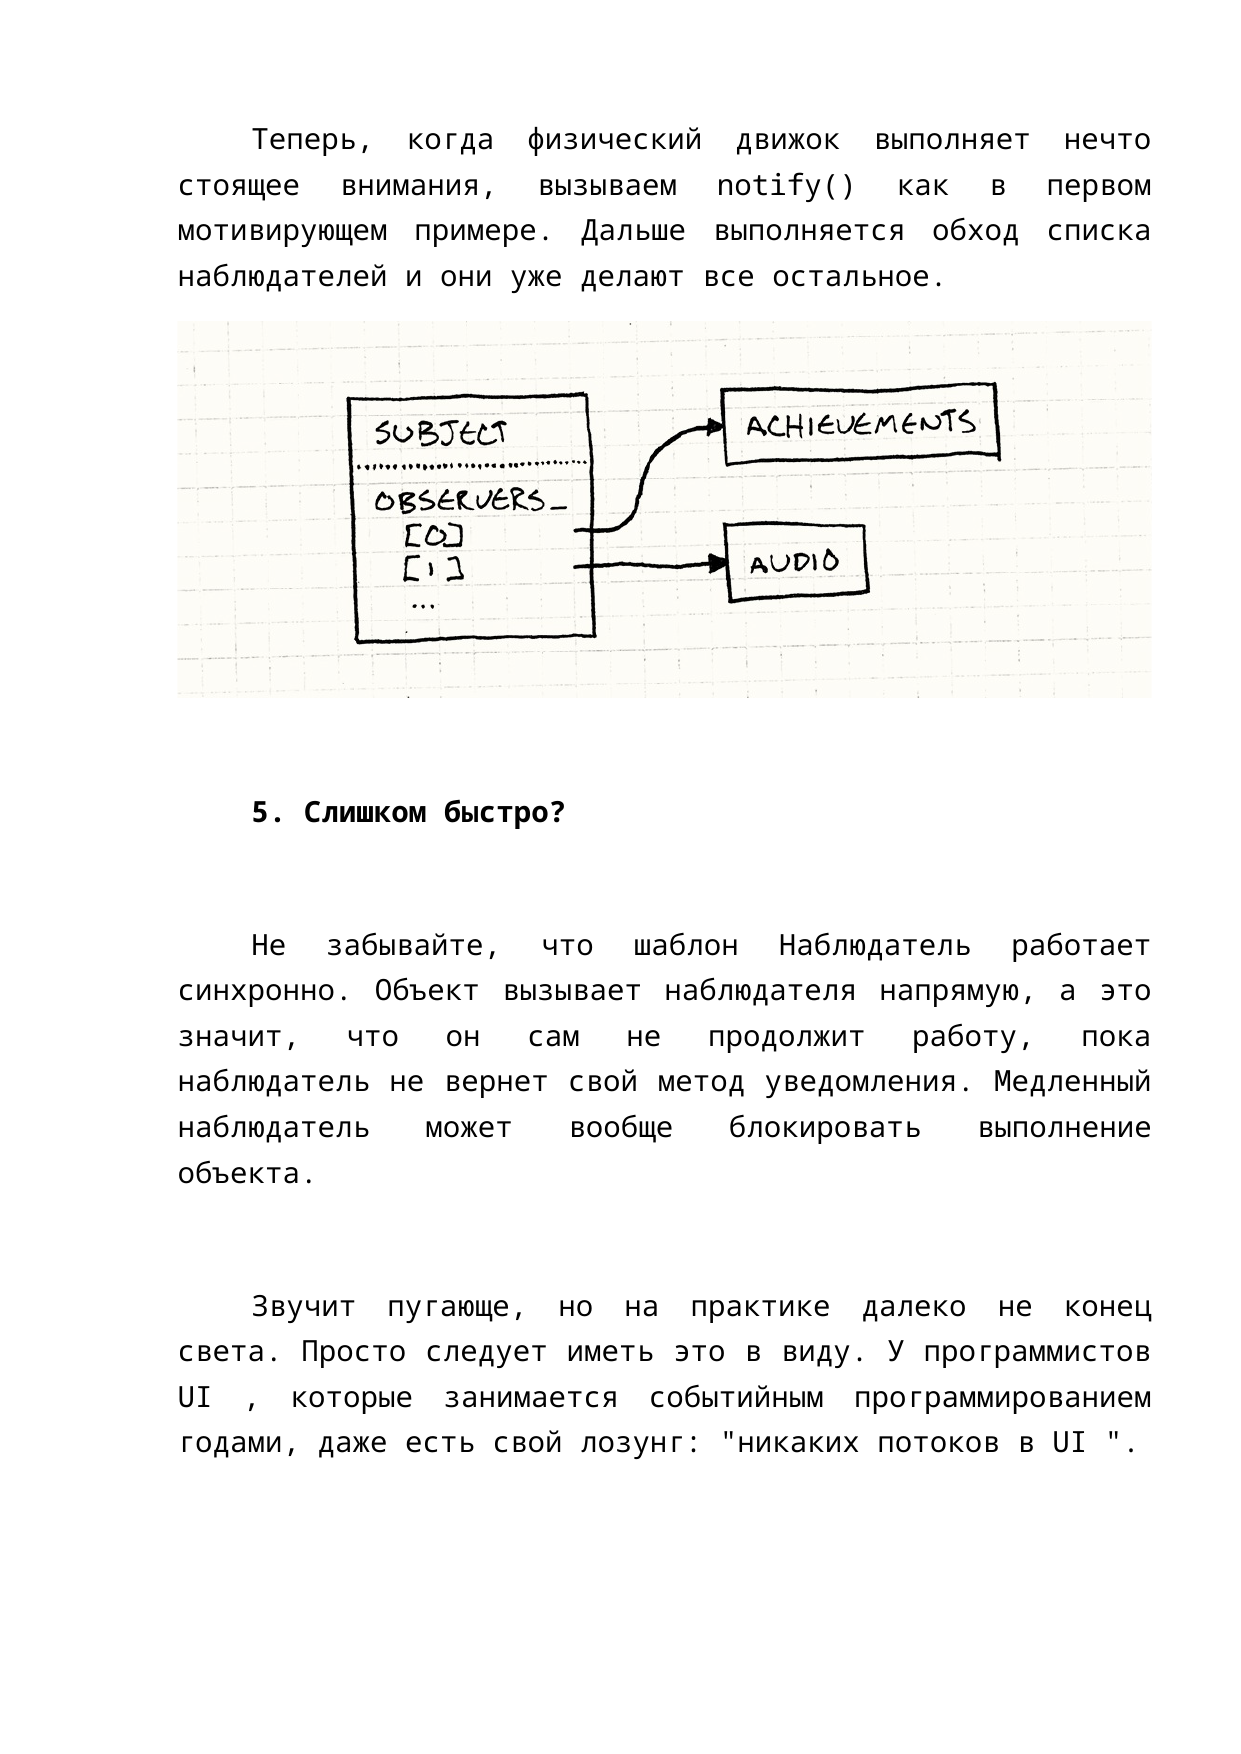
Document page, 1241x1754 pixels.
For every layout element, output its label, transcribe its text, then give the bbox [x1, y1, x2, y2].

text Не забывайте, что шаблон Наблюдатель работает синхронно. Объект вызывает наблюдателя напрямую, а это значит, что он сам не продолжит работу, пока наблюдатель не вернет свой метод уведомления. Медленный наблюдатель может вообще блокировать выполнение объекта. [177, 924, 1152, 1192]
text Теперь, когда физический движок выполняет нечто стоящее внимания, вызываем notify() как в первом мотивирующем примере. Дальше выполняется обход списка наблюдателей и они уже делают все остальное. [177, 118, 1152, 295]
text Звучит пугающе, но на практике далеко не конец света. Просто следует иметь это в виду. У программистов UI , которые занимается событийным программированием годами, даже есть свой лозунг: "никаких потоков в UI ". [177, 1285, 1152, 1461]
text 5. Слишком быстро? [177, 791, 1152, 831]
